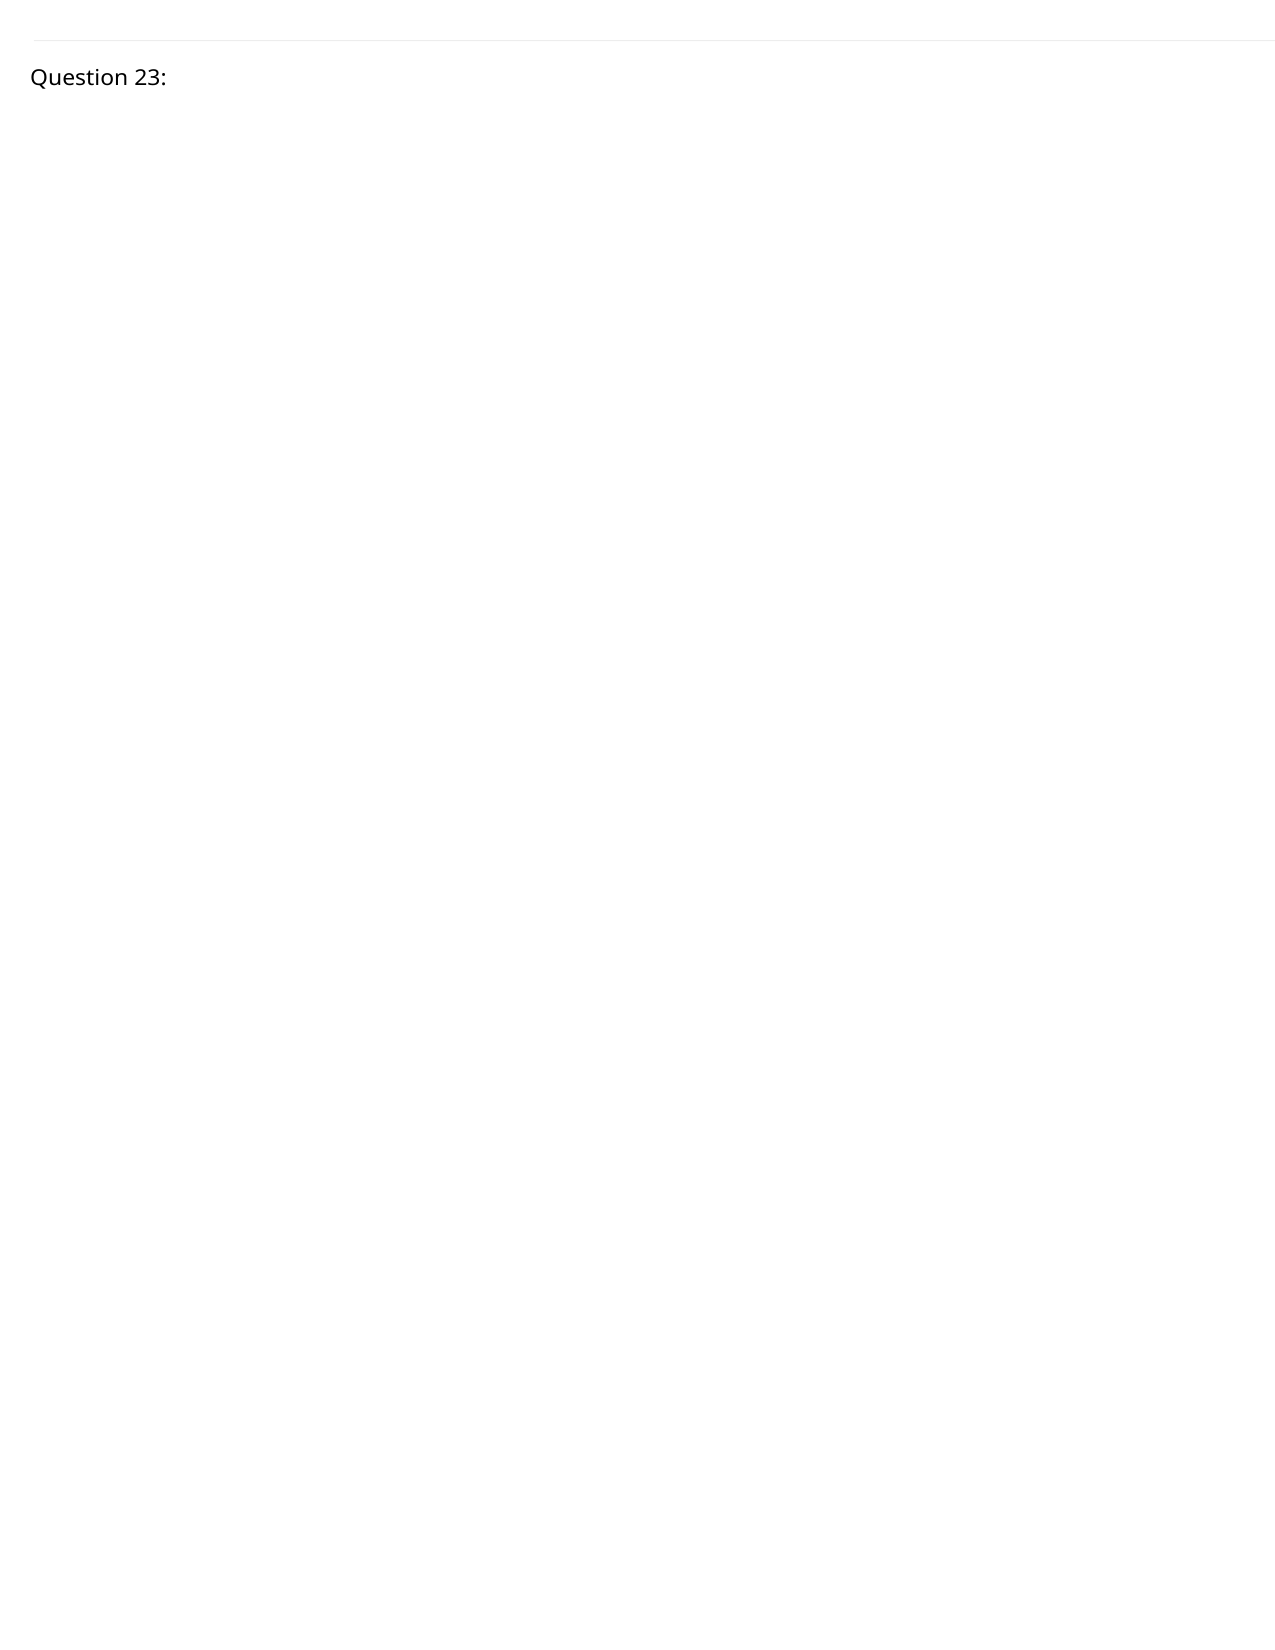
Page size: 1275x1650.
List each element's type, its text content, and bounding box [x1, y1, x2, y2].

subtitle Question 23: [30, 62, 1275, 92]
